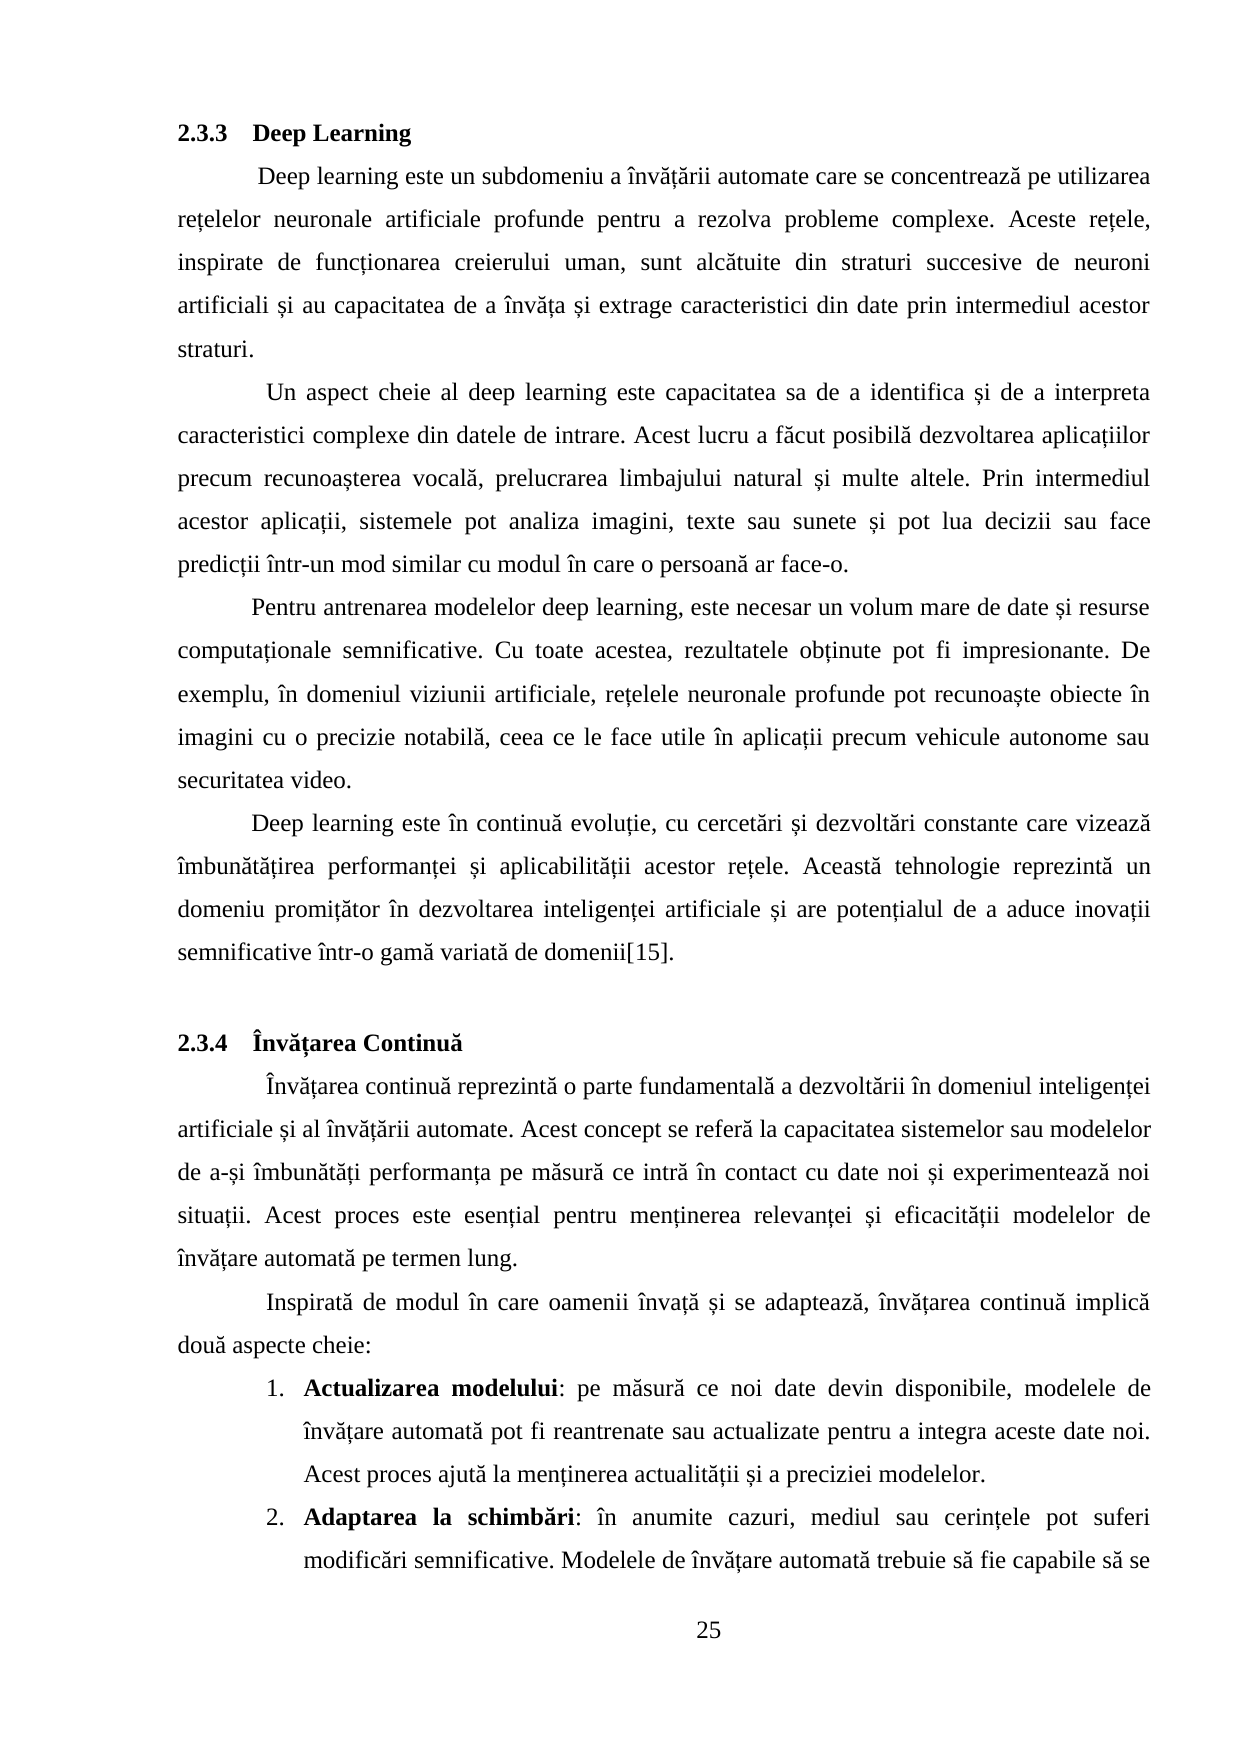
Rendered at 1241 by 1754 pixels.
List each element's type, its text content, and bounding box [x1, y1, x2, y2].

text Inspirată de modul în care oamenii învață și se adaptează, învățarea continuă implică două aspecte cheie: [177, 1287, 1152, 1358]
text Deep learning este în continuă evoluție, cu cercetări și dezvoltări constante care vizează îmbunătățirea performanței și aplicabilității acestor rețele. Această tehnologie reprezintă un domeniu promițător în dezvoltarea inteligenței artificiale și are potențialul de a aduce inovații semnificative într-o gamă variată de domenii[15]. [177, 808, 1152, 966]
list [266, 1502, 1152, 1574]
subtitle Învățarea Continuă [177, 1028, 1152, 1057]
text Pentru antrenarea modelelor deep learning, este necesar un volum mare de date și resurse computaționale semnificative. Cu toate acestea, rezultatele obținute pot fi impresionante. De exemplu, în domeniul viziunii artificiale, rețelele neuronale profunde pot recunoaște obiecte în imagini cu o precizie notabilă, ceea ce le face utile în aplicații precum vehicule autonome sau securitatea video. [177, 592, 1152, 794]
text Învățarea continuă reprezintă o parte fundamentală a dezvoltării în domeniul inteligenței artificiale și al învățării automate. Acest concept se referă la capacitatea sistemelor sau modelelor de a-și îmbunătăți performanța pe măsură ce intră în contact cu date noi și experimentează noi situații. Acest proces este esențial pentru menținerea relevanței și eficacității modelelor de învățare automată pe termen lung. [177, 1071, 1152, 1272]
text Deep learning este un subdomeniu a învățării automate care se concentrează pe utilizarea rețelelor neuronale artificiale profunde pentru a rezolva probleme complexe. Aceste rețele, inspirate de funcționarea creierului uman, sunt alcătuite din straturi succesive de neuroni artificiali și au capacitatea de a învăța și extrage caracteristici din date prin intermediul acestor straturi. [177, 161, 1152, 362]
subtitle Deep Learning [177, 118, 1152, 147]
list Actualizarea modelului: pe măsură ce noi date devin disponibile, modelele de învățare automată pot fi reantrenate sau actualizate pentru a integra aceste date noi. Acest proces ajută la menținerea actualității și a preciziei modelelor. [266, 1373, 1152, 1488]
text Un aspect cheie al deep learning este capacitatea sa de a identifica și de a interpreta caracteristici complexe din datele de intrare. Acest lucru a făcut posibilă dezvoltarea aplicațiilor precum recunoașterea vocală, prelucrarea limbajului natural și multe altele. Prin intermediul acestor aplicații, sistemele pot analiza imagini, texte sau sunete și pot lua decizii sau face predicții într-un mod similar cu modul în care o persoană ar face-o. [177, 377, 1152, 578]
